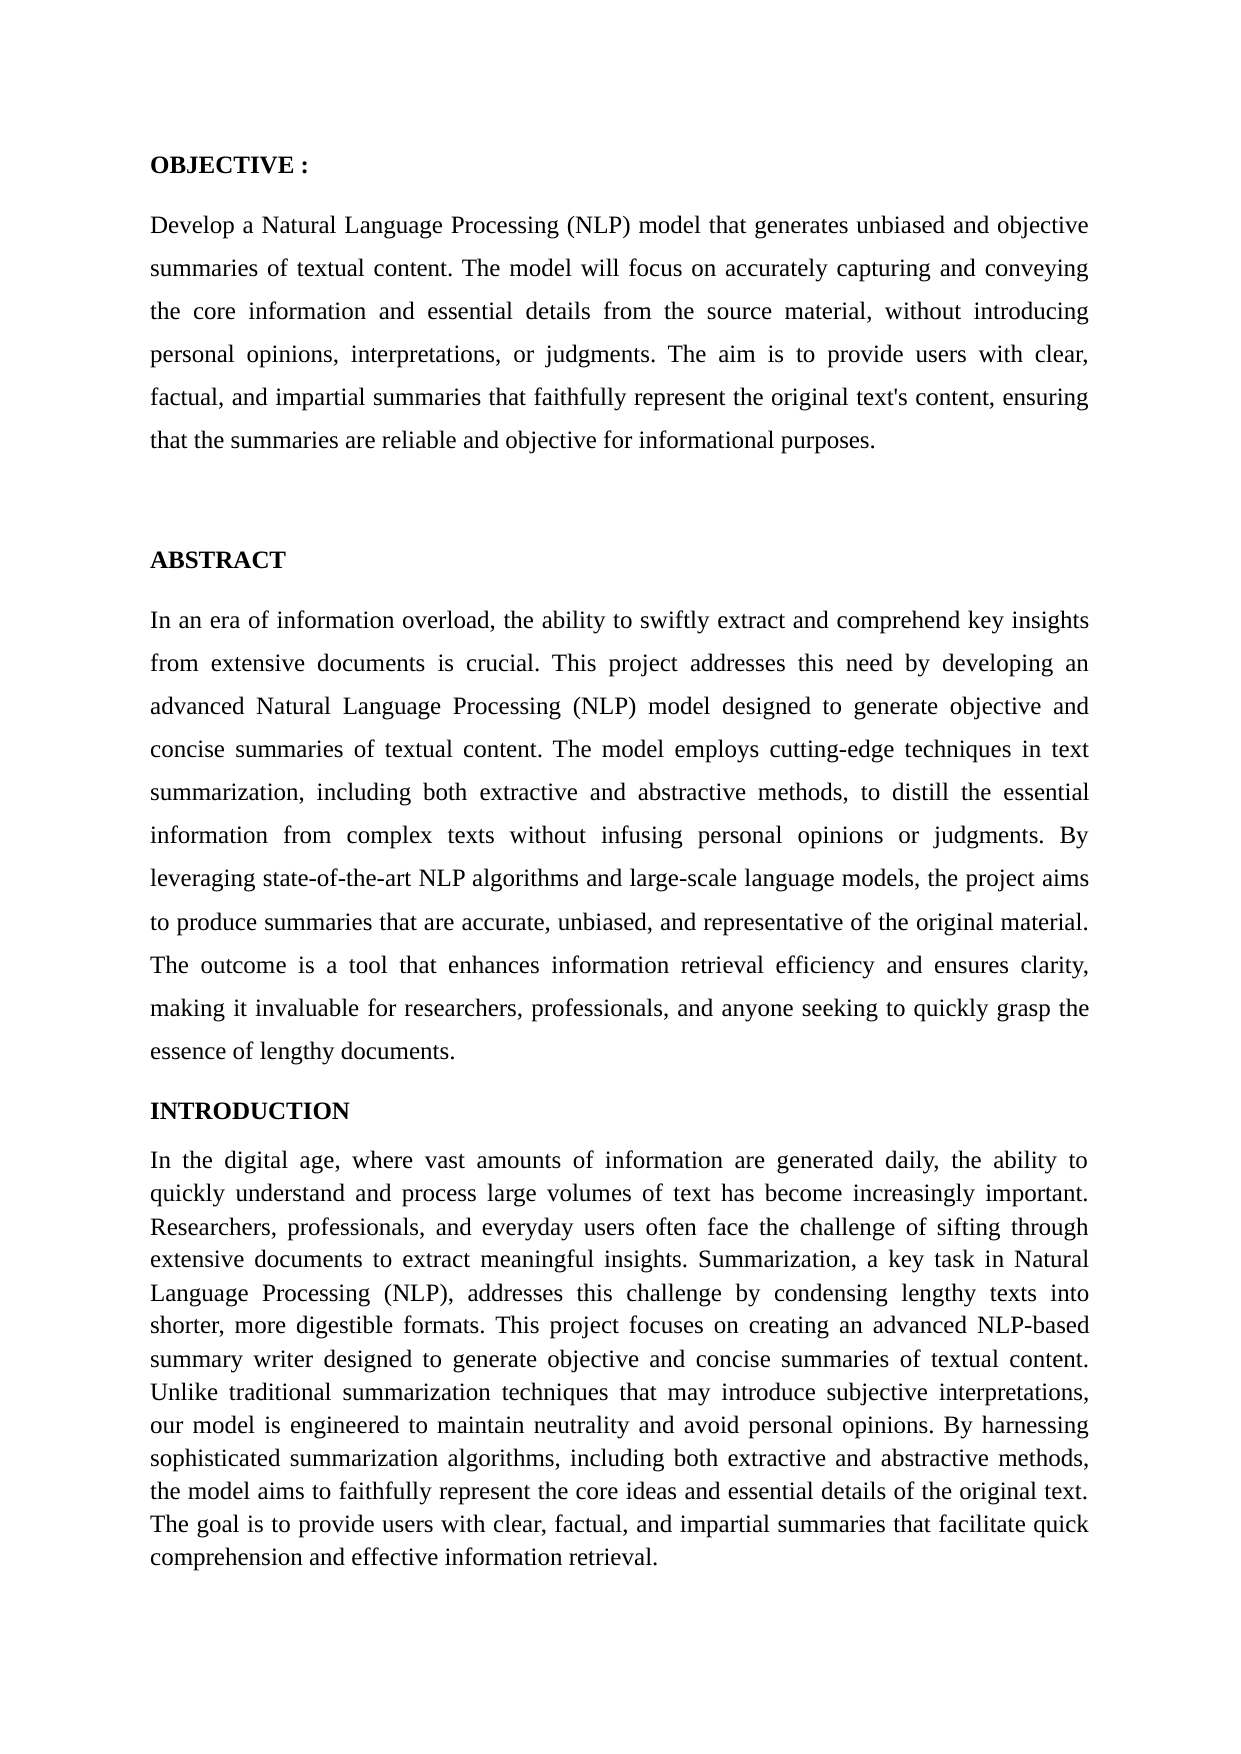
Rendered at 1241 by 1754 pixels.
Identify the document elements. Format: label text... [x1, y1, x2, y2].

text Develop a Natural Language Processing (NLP) model that generates unbiased and objective summaries of textual content. The model will focus on accurately capturing and conveying the core information and essential details from the source material, without introducing personal opinions, interpretations, or judgments. The aim is to provide users with clear, factual, and impartial summaries that faithfully represent the original text's content, ensuring that the summaries are reliable and objective for informational purposes. [150, 210, 1090, 454]
text OBJECTIVE : [150, 150, 1090, 179]
text INTRODUCTION [150, 1096, 1090, 1124]
text ABSTRACT [150, 545, 1090, 574]
text In the digital age, where vast amounts of information are generated daily, the ability to quickly understand and process large volumes of text has become increasingly important. Researchers, professionals, and everyday users often face the challenge of sifting through extensive documents to extract meaningful insights. Summarization, a key task in Natural Language Processing (NLP), addresses this challenge by condensing lengthy texts into shorter, more digestible formats. This project focuses on creating an advanced NLP-based summary writer designed to generate objective and concise summaries of textual content. Unlike traditional summarization techniques that may introduce subjective interpretations, our model is engineered to maintain neutrality and avoid personal opinions. By harnessing sophisticated summarization algorithms, including both extractive and abstractive methods, the model aims to faithfully represent the core ideas and essential details of the original text. The goal is to provide users with clear, factual, and impartial summaries that facilitate quick comprehension and effective information retrieval. [150, 1146, 1090, 1571]
text In an era of information overload, the ability to swiftly extract and comprehend key insights from extensive documents is crucial. This project addresses this need by developing an advanced Natural Language Processing (NLP) model designed to generate objective and concise summaries of textual content. The model employs cutting-edge techniques in text summarization, including both extractive and abstractive methods, to distill the essential information from complex texts without infusing personal opinions or judgments. By leveraging state-of-the-art NLP algorithms and large-scale language models, the project aims to produce summaries that are accurate, unbiased, and representative of the original material. The outcome is a tool that enhances information retrieval efficiency and ensures clarity, making it invaluable for researchers, professionals, and anyone seeking to quickly grasp the essence of lengthy documents. [150, 605, 1090, 1065]
